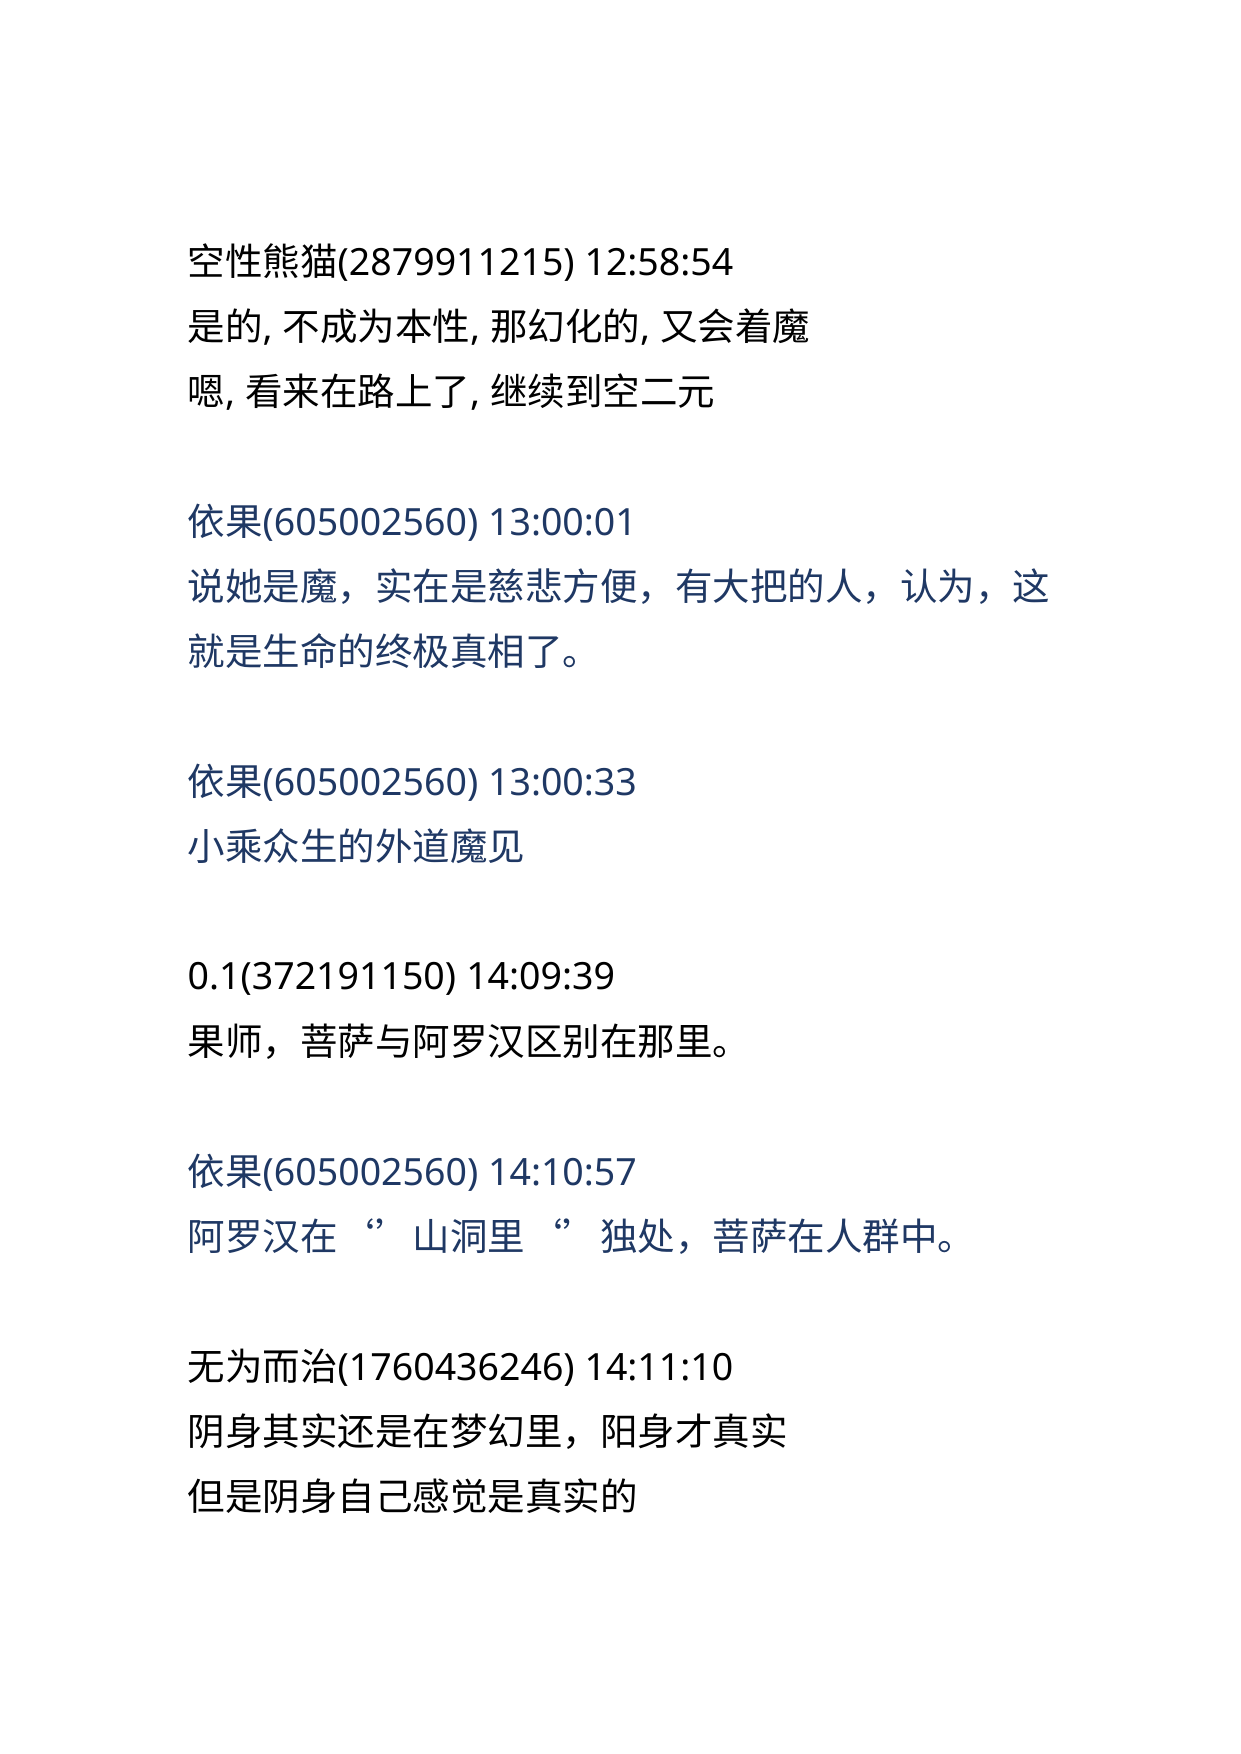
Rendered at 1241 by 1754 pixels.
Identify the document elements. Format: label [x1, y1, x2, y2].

text [187, 162, 1053, 877]
text [187, 877, 1053, 1527]
